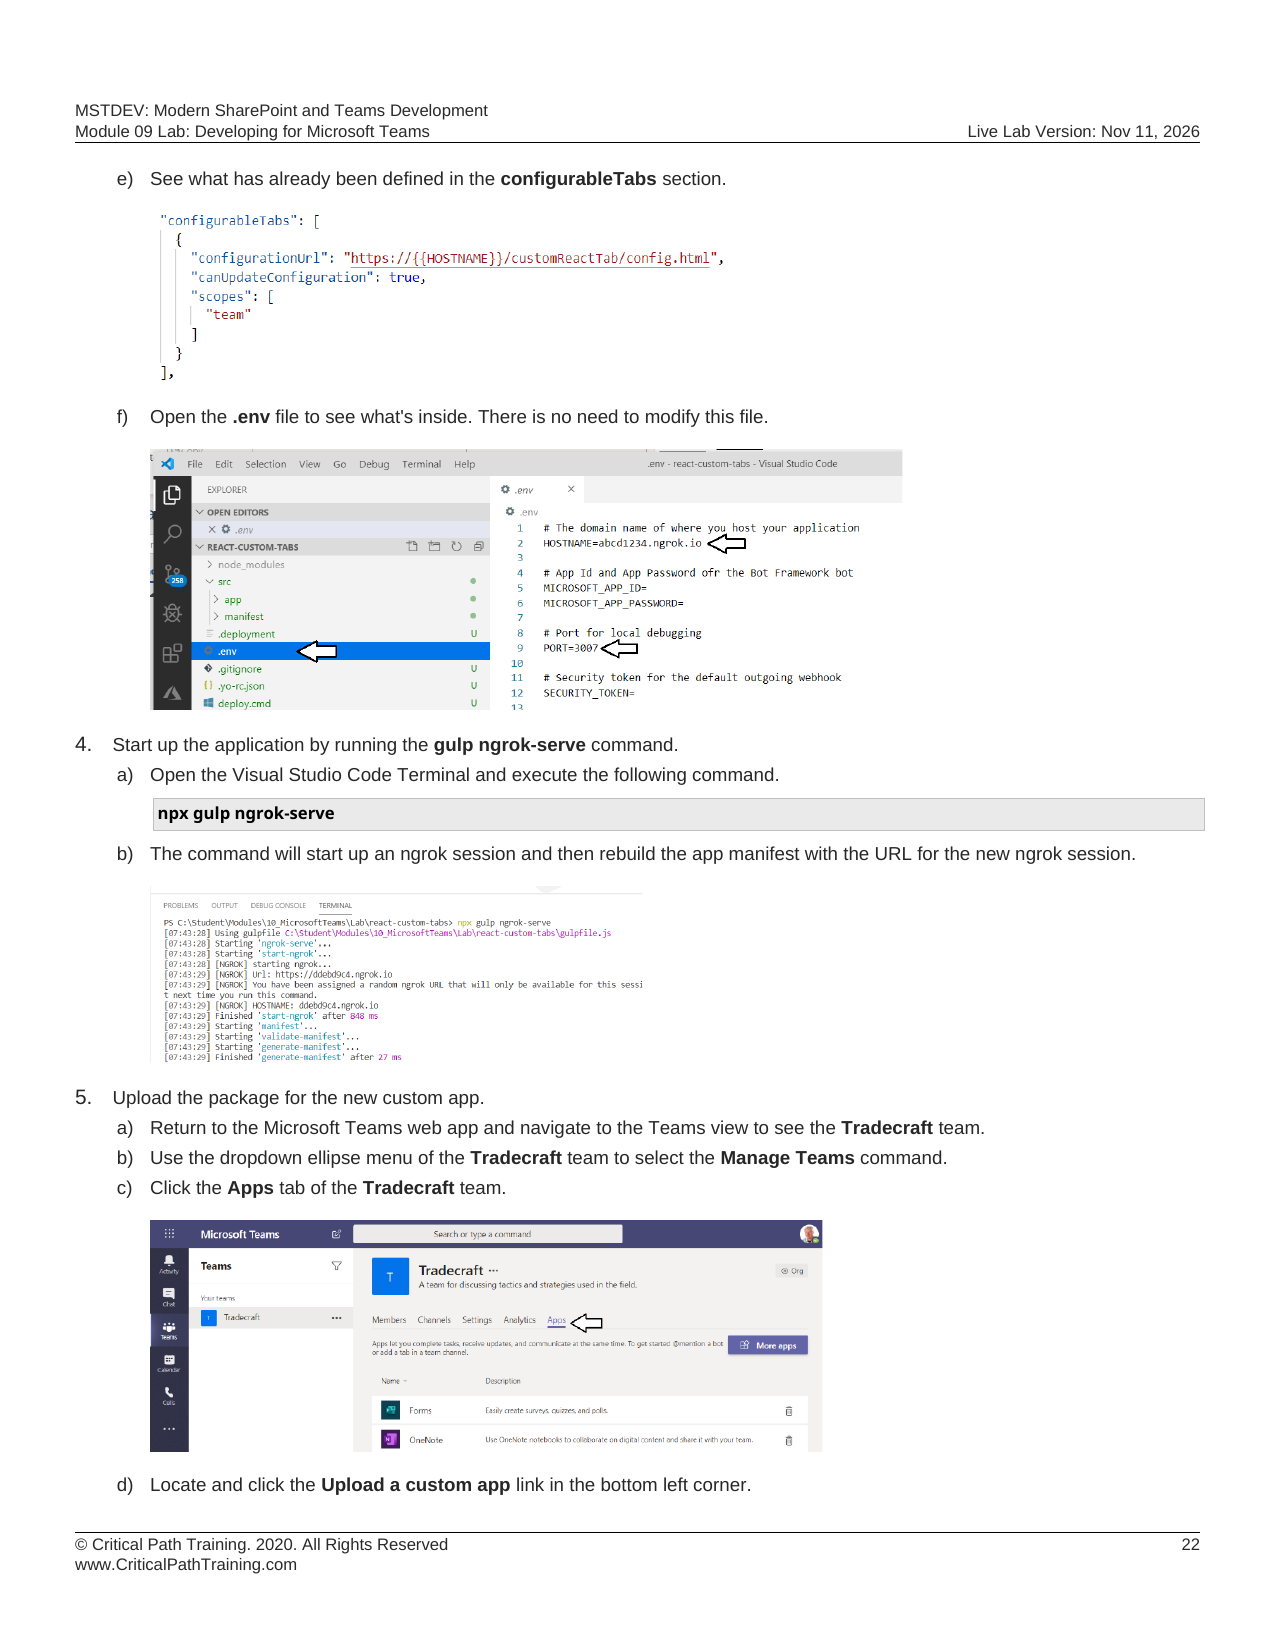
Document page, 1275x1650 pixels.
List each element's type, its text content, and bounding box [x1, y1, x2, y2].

text Use the dropdown ellipse menu of the Tradecraft team to select the Manage Teams command. [117, 1147, 1200, 1168]
text Start up the application by running the gulp ngrok-serve command. [75, 732, 1200, 756]
text Open the Visual Studio Code Terminal and execute the following command. [117, 764, 1200, 785]
picture [150, 886, 643, 1063]
text npx gulp ngrok-serve [154, 799, 1204, 830]
text Open the .env file to see what's inside. There is no need to modify this file. [117, 406, 1200, 427]
text Return to the Microsoft Teams web app and navigate to the Teams view to see the Tradecraft team. [117, 1117, 1200, 1138]
text The command will start up an ngrok session and then rebuild the app manifest with the URL for the new ngrok session. [117, 843, 1200, 864]
picture [150, 449, 903, 710]
text Locate and click the Upload a custom app link in the bottom left corner. [117, 1474, 1200, 1495]
text Upload the package for the new custom app. [75, 1085, 1200, 1109]
text See what has already been defined in the configurableTabs section. [117, 168, 1200, 189]
text Click the Apps tab of the Tradecraft team. [117, 1177, 1200, 1198]
picture [150, 211, 767, 384]
picture [150, 1220, 823, 1452]
